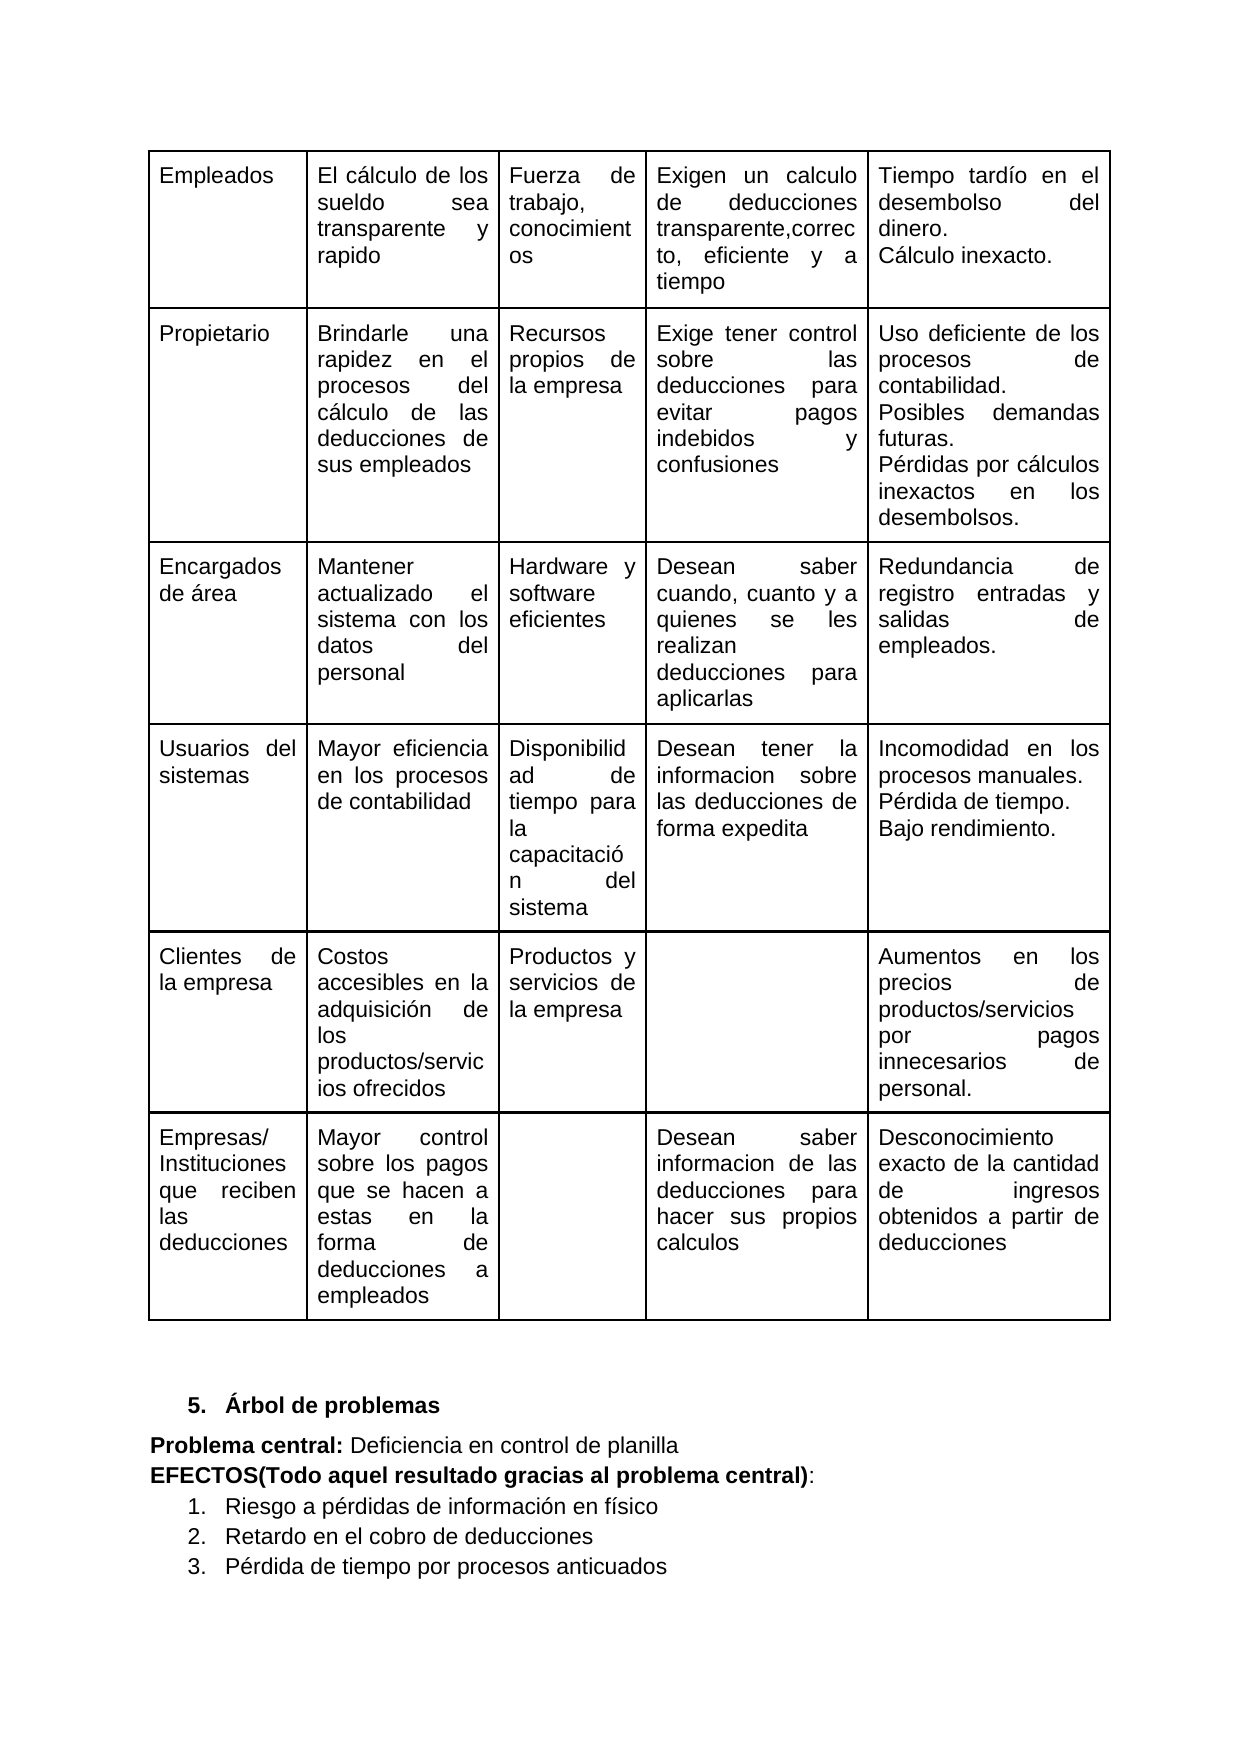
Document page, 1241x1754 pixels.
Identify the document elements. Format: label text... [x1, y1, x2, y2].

table_cell Costos accesibles en la adquisición de los productos/servicios ofrecidos [308, 933, 498, 1111]
table_cell Empresas/Instituciones que reciben las deducciones [150, 1114, 306, 1319]
list Pérdida de tiempo por procesos anticuados [187, 1553, 1090, 1579]
table_cell Desconocimiento exacto de la cantidad de ingresos obtenidos a partir de deducciones [869, 1114, 1109, 1319]
table_cell Brindarle una rapidez en el procesos del cálculo de las deducciones de sus empleados [308, 309, 498, 541]
table_cell Propietario [150, 309, 306, 541]
table_cell Exigen un calculo de deducciones transparente,correcto, eficiente y a tiempo [647, 152, 867, 307]
table_cell Recursos propios de la empresa [500, 309, 645, 541]
table_cell Hardware y software eficientes [500, 543, 645, 723]
table_cell Mayor eficiencia en los procesos de contabilidad [308, 725, 498, 930]
list Riesgo a pérdidas de información en físico [187, 1493, 1090, 1519]
table_cell Incomodidad en los procesos manuales. Pérdida de tiempo. Bajo rendimiento. [869, 725, 1109, 930]
table_cell [647, 933, 867, 1111]
table_cell Exige tener control sobre las deducciones para evitar pagos indebidos y confusiones [647, 309, 867, 541]
title Árbol de problemas [187, 1392, 1090, 1418]
table_cell Fuerza de trabajo, conocimientos [500, 152, 645, 307]
table_cell Desean saber cuando, cuanto y a quienes se les realizan deducciones para aplicarlas [647, 543, 867, 723]
text Problema central: Deficiencia en control de planilla [150, 1432, 1090, 1459]
table_cell Desean tener la informacion sobre las deducciones de forma expedita [647, 725, 867, 930]
text EFECTOS(Todo aquel resultado gracias al problema central): [150, 1462, 1090, 1489]
table_cell Aumentos en los precios de productos/servicios por pagos innecesarios de personal. [869, 933, 1109, 1111]
table_cell Disponibilidad de tiempo para la capacitación del sistema [500, 725, 645, 930]
table_cell Empleados [150, 152, 306, 307]
table_cell Mantener actualizado el sistema con los datos del personal [308, 543, 498, 723]
table_cell Redundancia de registro entradas y salidas de empleados. [869, 543, 1109, 723]
table_cell El cálculo de los sueldo sea transparente y rapido [308, 152, 498, 307]
table_cell Mayor control sobre los pagos que se hacen a estas en la forma de deducciones a empleados [308, 1114, 498, 1319]
table_cell Clientes de la empresa [150, 933, 306, 1111]
table_cell Tiempo tardío en el desembolso del dinero. Cálculo inexacto. [869, 152, 1109, 307]
table_cell Encargados de área [150, 543, 306, 723]
table_cell Desean saber informacion de las deducciones para hacer sus propios calculos [647, 1114, 867, 1319]
table_cell Uso deficiente de los procesos de contabilidad. Posibles demandas futuras. Pérdidas por cálculos inexactos en los desembolsos. [869, 309, 1109, 541]
table_cell Productos y servicios de la empresa [500, 933, 645, 1111]
list Retardo en el cobro de deducciones [187, 1523, 1090, 1549]
table_cell [500, 1114, 645, 1319]
table_cell Usuarios del sistemas [150, 725, 306, 930]
